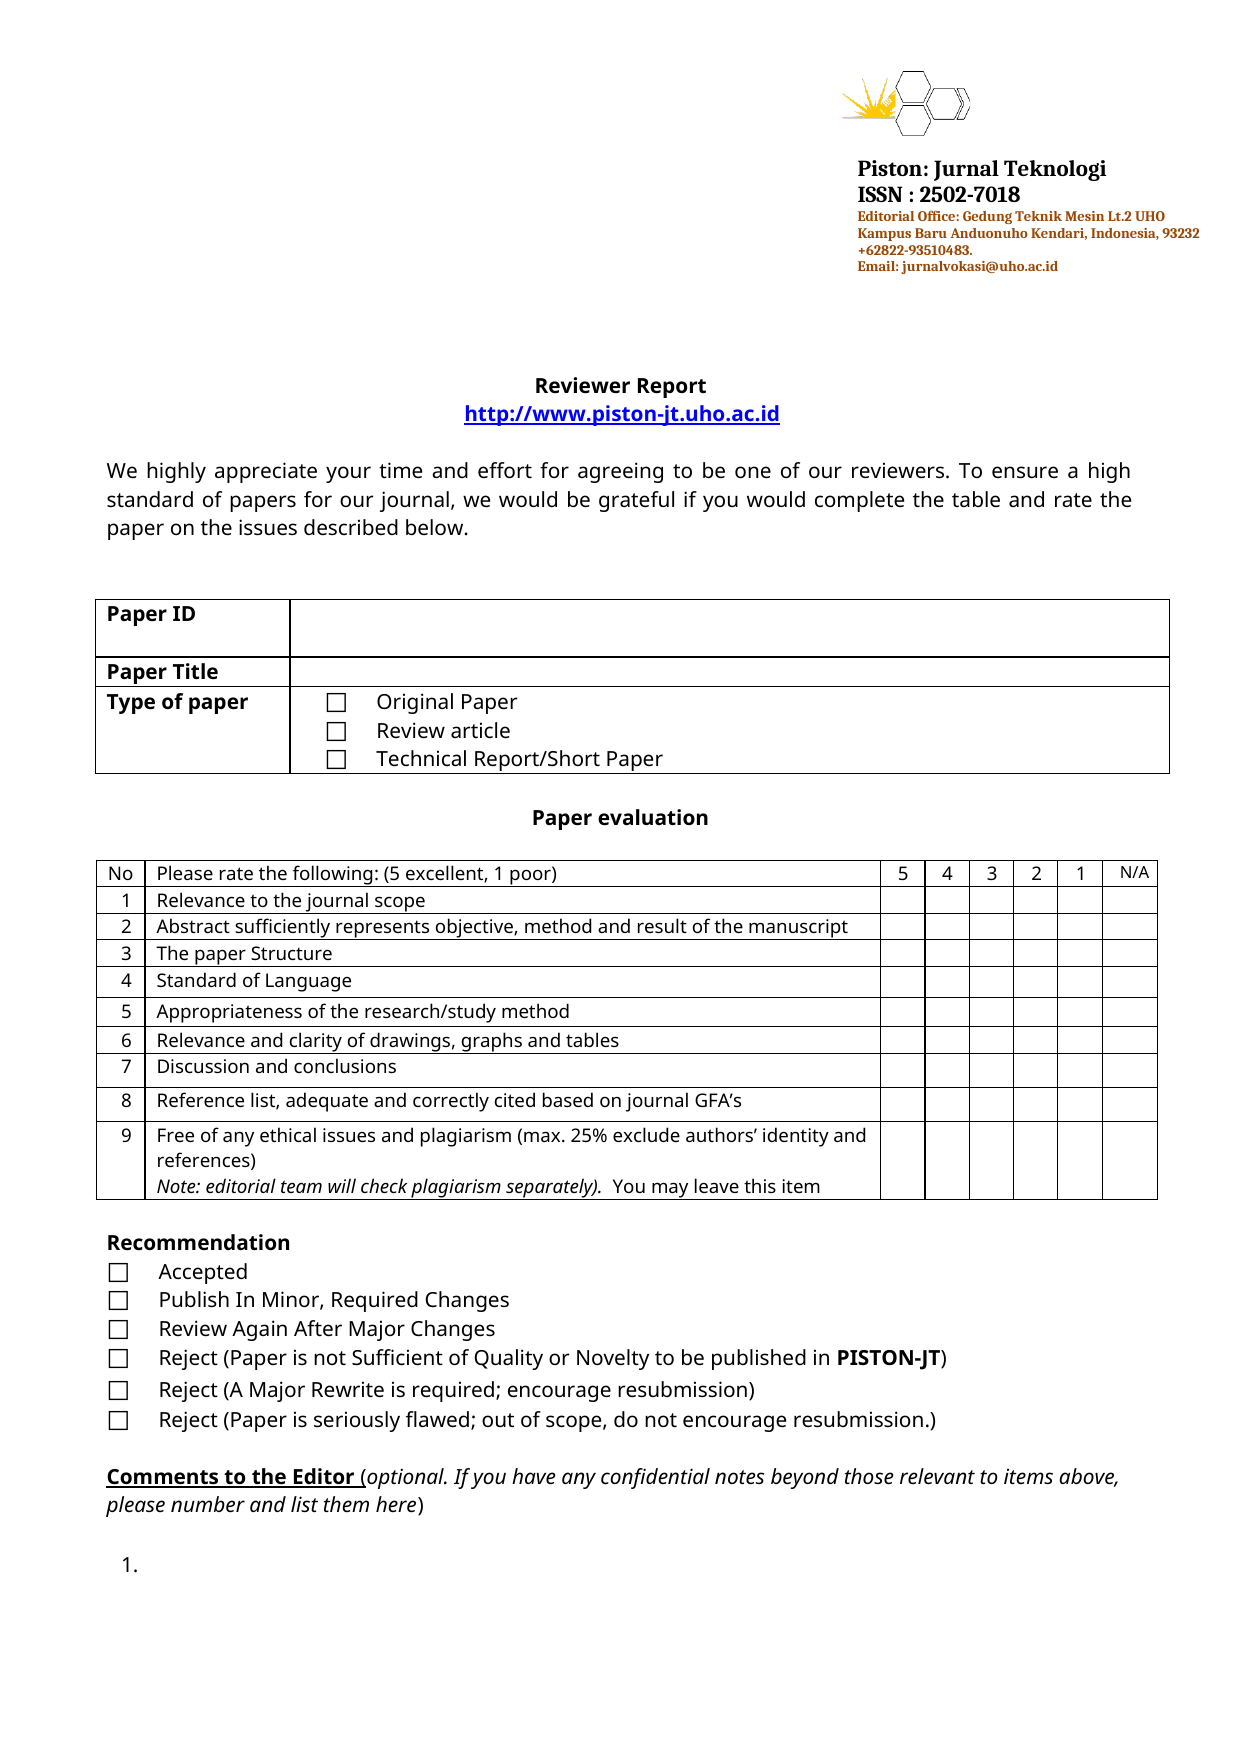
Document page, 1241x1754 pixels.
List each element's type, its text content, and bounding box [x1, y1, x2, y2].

table_cell [881, 1122, 924, 1199]
table_cell [1103, 967, 1157, 997]
table_cell [1103, 1027, 1157, 1053]
text Reviewer Report [428, 371, 813, 399]
table_cell [1014, 1054, 1057, 1087]
table_header 5 [881, 861, 924, 886]
table_header 4 [926, 861, 969, 886]
table_cell [291, 658, 1169, 686]
table_cell Relevance and clarity of drawings, graphs and tables [146, 1027, 880, 1053]
table_cell [970, 998, 1013, 1026]
table_cell [881, 1088, 924, 1121]
table_header No [97, 861, 144, 886]
list Publish In Minor, Required Changes [106, 1285, 1169, 1314]
text We highly appreciate your time and effort for agreeing to be one of our reviewers. To ensure a high standard of papers for our journal, we would be grateful if you would complete the table and rate the paper on the issues described below. [106, 456, 1133, 542]
table_cell [970, 887, 1013, 913]
table_cell 7 [97, 1054, 144, 1087]
table_cell [1103, 998, 1157, 1026]
table_cell Paper Title [96, 658, 289, 686]
table_cell [926, 967, 969, 997]
table_cell [1058, 1088, 1102, 1121]
table_cell [1058, 967, 1102, 997]
table_cell 1 [97, 887, 144, 913]
table_cell [1058, 1122, 1102, 1199]
table_cell [970, 1054, 1013, 1087]
table_cell [1103, 1054, 1157, 1087]
table_cell 3 [97, 940, 144, 966]
table_cell [926, 940, 969, 966]
table_header N/A [1103, 861, 1157, 886]
list Reject (Paper is not Sufficient of Quality or Novelty to be published in PISTON-JT) [106, 1343, 1169, 1372]
table_cell [926, 998, 969, 1026]
table_cell [1014, 887, 1057, 913]
table_cell [1014, 967, 1057, 997]
table_cell [926, 1088, 969, 1121]
table_cell [1014, 914, 1057, 939]
table_cell Reference list, adequate and correctly cited based on journal GFA’s [146, 1088, 880, 1121]
table_cell [926, 914, 969, 939]
table_cell [970, 914, 1013, 939]
table_header 1 [1058, 861, 1102, 886]
table_cell Standard of Language [146, 967, 880, 997]
list Reject (Paper is seriously flawed; out of scope, do not encourage resubmission.) [106, 1405, 1169, 1433]
table_cell [926, 1027, 969, 1053]
text Paper evaluation [428, 803, 813, 831]
table_cell [1014, 1027, 1057, 1053]
table_cell [1058, 914, 1102, 939]
subtitle Recommendation [106, 1228, 1169, 1257]
table_cell [926, 1122, 969, 1199]
table_cell [881, 887, 924, 913]
table_cell Original Paper Review article Technical Report/Short Paper [291, 687, 1169, 773]
list Review Again After Major Changes [106, 1314, 1169, 1343]
table_cell 6 [97, 1027, 144, 1053]
table_cell [1014, 998, 1057, 1026]
table_cell 5 [97, 998, 144, 1026]
table_cell [926, 887, 969, 913]
table_cell [881, 1054, 924, 1087]
table_cell [1103, 914, 1157, 939]
text http://www.piston-jt.uho.ac.id [83, 399, 1161, 428]
table_cell [1014, 940, 1057, 966]
table_header 2 [1014, 861, 1057, 886]
table_cell [1058, 1027, 1102, 1053]
table_cell 8 [97, 1088, 144, 1121]
table_cell Free of any ethical issues and plagiarism (max. 25% exclude authors’ identity and references) Note: editorial team will check plagiarism separately). You may leave this item [146, 1122, 880, 1199]
table_cell Appropriateness of the research/study method [146, 998, 880, 1026]
table_cell The paper Structure [146, 940, 880, 966]
table_cell [1058, 998, 1102, 1026]
table_cell [1103, 1122, 1157, 1199]
table_cell [970, 1122, 1013, 1199]
table_cell [970, 1027, 1013, 1053]
table_cell Relevance to the journal scope [146, 887, 880, 913]
table_cell Abstract sufficiently represents objective, method and result of the manuscript [146, 914, 880, 939]
table_cell 2 [97, 914, 144, 939]
table_header Please rate the following: (5 excellent, 1 poor) [146, 861, 880, 886]
table_cell Discussion and conclusions [146, 1054, 880, 1087]
subtitle Comments to the Editor (optional. If you have any confidential notes beyond those relevant to items above, please number and list them here) [106, 1462, 1169, 1519]
table_cell [881, 998, 924, 1026]
table_header [291, 600, 1169, 656]
table_cell [1014, 1088, 1057, 1121]
picture [842, 71, 971, 136]
table_cell [1058, 940, 1102, 966]
table_cell [1103, 887, 1157, 913]
table_cell [1058, 887, 1102, 913]
list Accepted [106, 1257, 1169, 1285]
table_cell [970, 940, 1013, 966]
table_cell [926, 1054, 969, 1087]
table_cell [970, 967, 1013, 997]
table_cell 9 [97, 1122, 144, 1199]
list Reject (A Major Rewrite is required; encourage resubmission) [106, 1375, 1169, 1403]
table_cell [1103, 1088, 1157, 1121]
table_header 3 [970, 861, 1013, 886]
table_cell [1103, 940, 1157, 966]
table_cell [881, 1027, 924, 1053]
table_cell [881, 967, 924, 997]
table_header Paper ID [96, 600, 289, 656]
table_cell [1058, 1054, 1102, 1087]
table_cell [881, 914, 924, 939]
table_cell [1014, 1122, 1057, 1199]
table_cell Type of paper [96, 687, 289, 773]
table_cell 4 [97, 967, 144, 997]
table_cell [970, 1088, 1013, 1121]
table_cell [881, 940, 924, 966]
